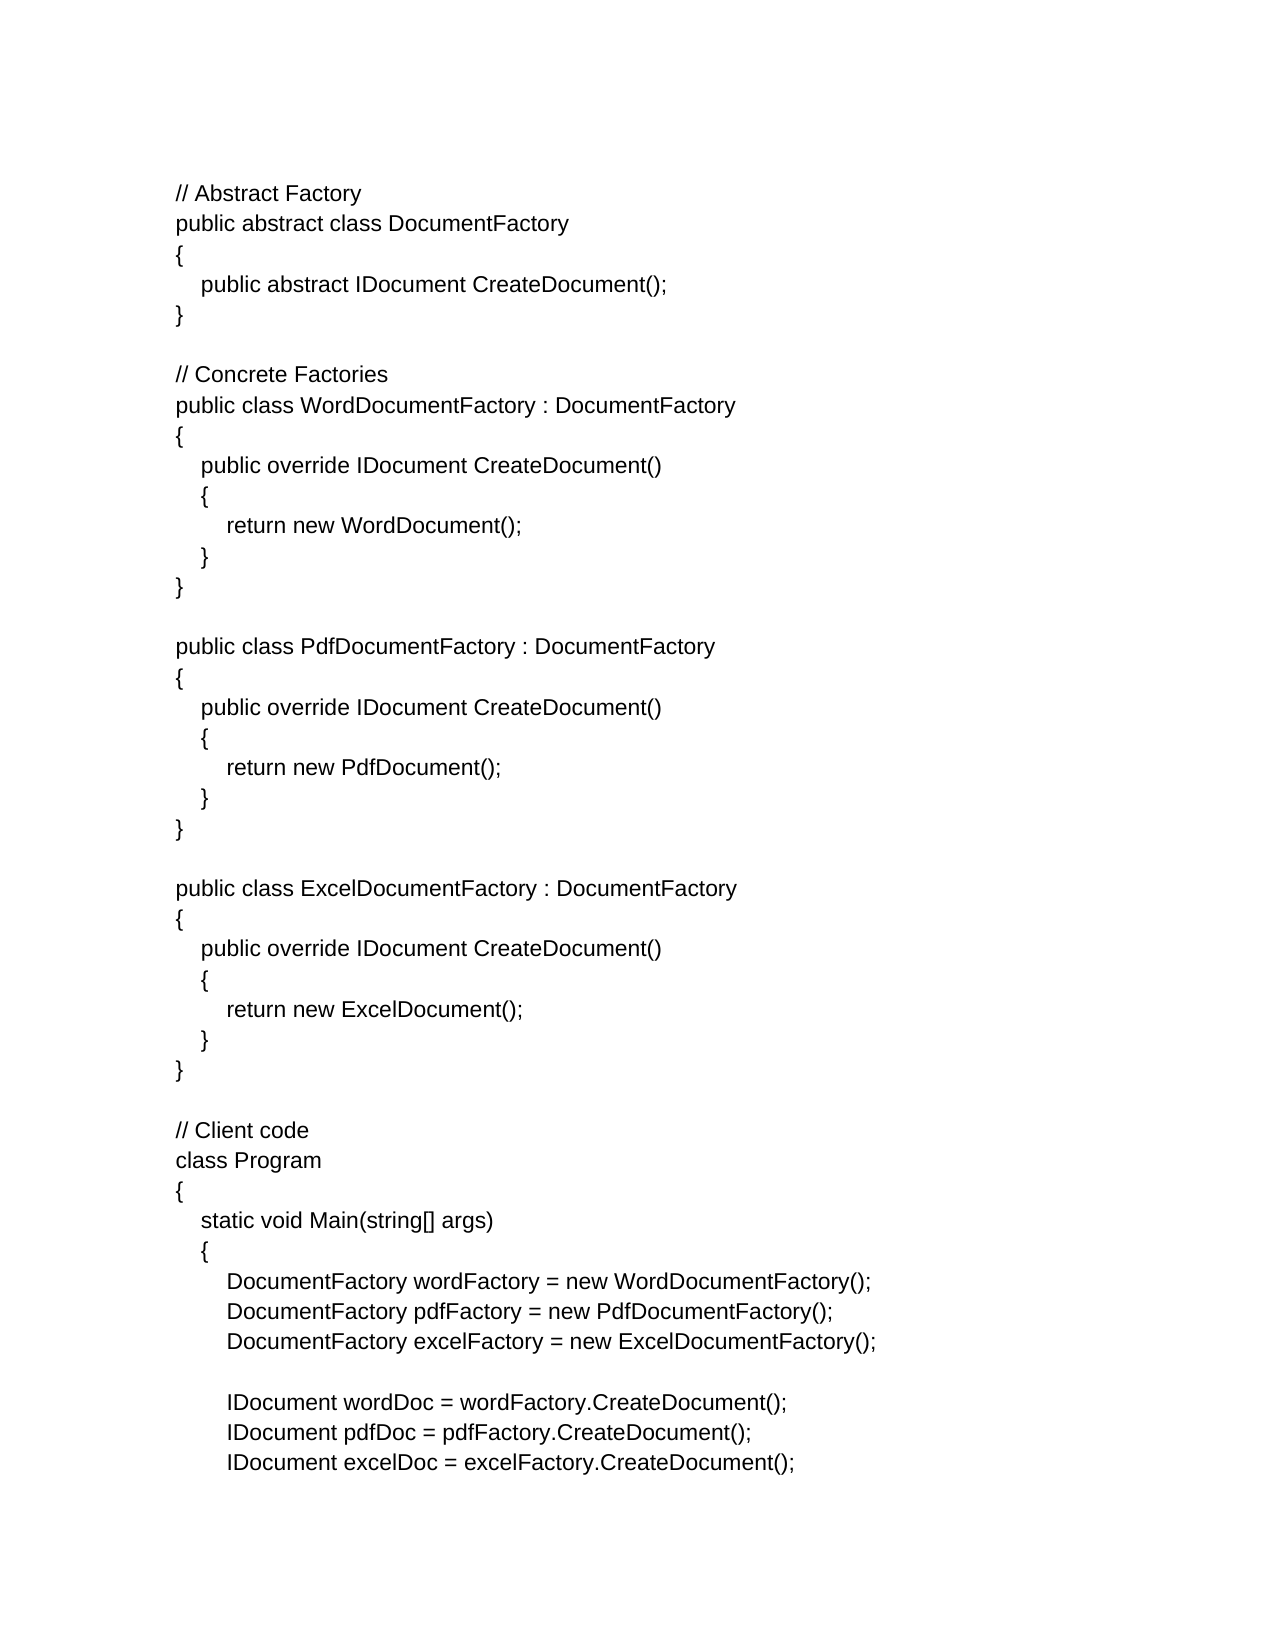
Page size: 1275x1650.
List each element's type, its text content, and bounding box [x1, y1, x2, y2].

text public class WordDocumentFactory : DocumentFactory [150, 392, 1125, 418]
text { [150, 724, 1125, 750]
text } [150, 573, 1125, 599]
text return new PdfDocument(); [150, 754, 1125, 781]
text } [150, 543, 1125, 569]
text IDocument pdfDoc = pdfFactory.CreateDocument(); [150, 1419, 1125, 1445]
text { [150, 663, 1125, 690]
text class Program [150, 1147, 1125, 1173]
text { [150, 422, 1125, 448]
text } [150, 1056, 1125, 1083]
text static void Main(string[] args) [150, 1207, 1125, 1234]
text DocumentFactory wordFactory = new WordDocumentFactory(); [150, 1268, 1125, 1294]
text public abstract class DocumentFactory [150, 210, 1125, 237]
text return new WordDocument(); [150, 512, 1125, 539]
text // Client code [150, 1117, 1125, 1143]
text // Concrete Factories [150, 361, 1125, 388]
text { [150, 966, 1125, 992]
text public class PdfDocumentFactory : DocumentFactory [150, 633, 1125, 660]
text IDocument excelDoc = excelFactory.CreateDocument(); [150, 1449, 1125, 1475]
text { [150, 241, 1125, 267]
text { [150, 1237, 1125, 1264]
text } [150, 1026, 1125, 1052]
text { [150, 1177, 1125, 1203]
text public class ExcelDocumentFactory : DocumentFactory [150, 875, 1125, 901]
text public override IDocument CreateDocument() [150, 452, 1125, 478]
text { [150, 482, 1125, 509]
text IDocument wordDoc = wordFactory.CreateDocument(); [150, 1388, 1125, 1415]
text public override IDocument CreateDocument() [150, 694, 1125, 720]
text } [150, 814, 1125, 841]
text public override IDocument CreateDocument() [150, 935, 1125, 962]
text } [150, 784, 1125, 811]
text } [150, 301, 1125, 327]
text public abstract IDocument CreateDocument(); [150, 271, 1125, 297]
text DocumentFactory excelFactory = new ExcelDocumentFactory(); [150, 1328, 1125, 1354]
text DocumentFactory pdfFactory = new PdfDocumentFactory(); [150, 1298, 1125, 1324]
text // Abstract Factory [150, 180, 1125, 207]
text return new ExcelDocument(); [150, 996, 1125, 1022]
text { [150, 905, 1125, 932]
